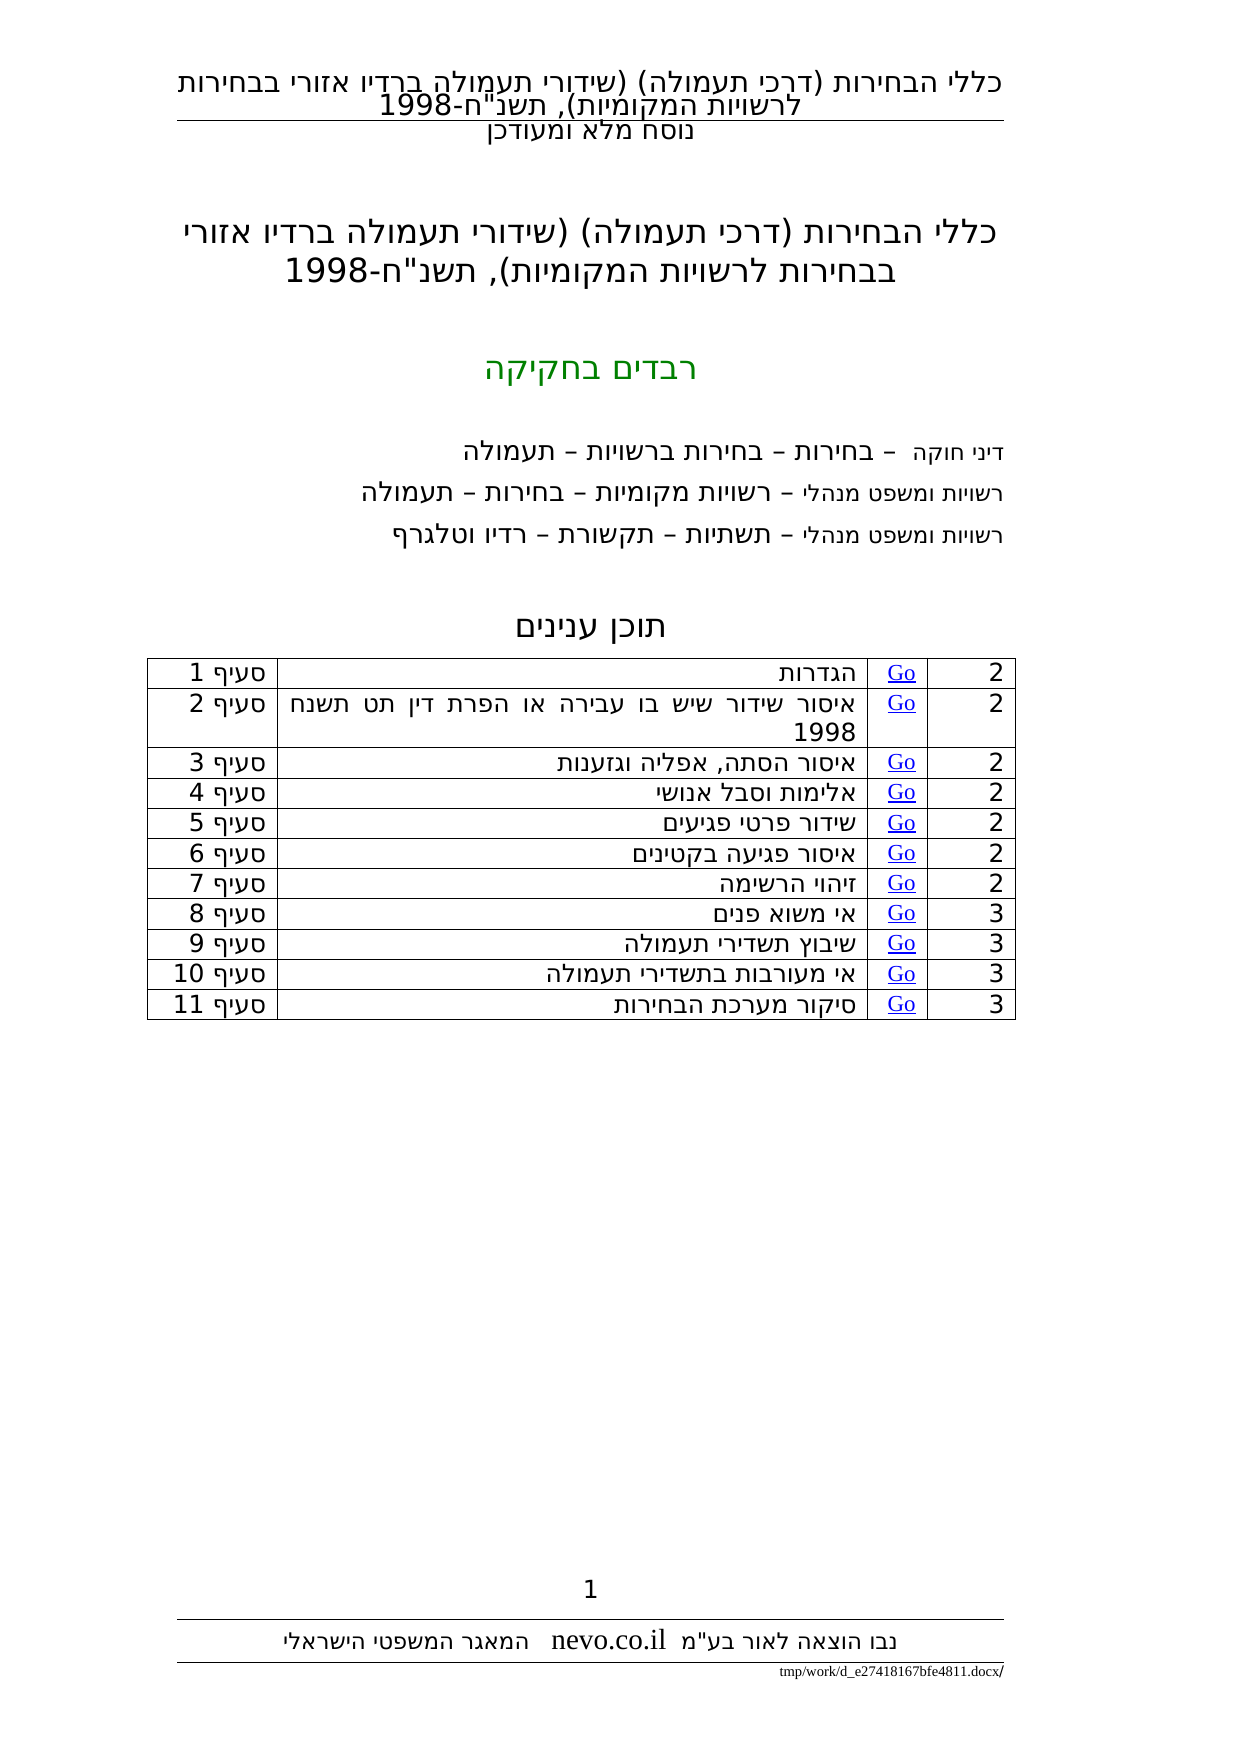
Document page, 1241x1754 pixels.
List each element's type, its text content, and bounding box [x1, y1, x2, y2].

table_cell סעיף 11 [148, 990, 277, 1019]
table_cell 2 [928, 839, 1015, 868]
table_cell סעיף 5 [148, 809, 277, 838]
table_cell Go [868, 930, 927, 959]
table_cell Go [868, 899, 927, 928]
table_cell סיקור מערכת הבחירות [278, 990, 867, 1019]
text רשויות ומשפט מנהלי – תשתיות – תקשורת – רדיו וטלגרף [59, 518, 1004, 550]
table_cell אלימות וסבל אנושי [278, 779, 867, 808]
table_cell 3 [928, 930, 1015, 959]
table_cell אי מעורבות בתשדירי תעמולה [278, 960, 867, 989]
table_cell 2 [928, 869, 1015, 898]
text כללי הבחירות (דרכי תעמולה) (שידורי תעמולה ברדיו אזורי בבחירות לרשויות המקומיות), תשנ"ח-1998 [177, 212, 1004, 290]
table_cell סעיף 6 [148, 839, 277, 868]
table_cell Go [868, 869, 927, 898]
table_cell איסור שידור שיש בו עבירה או הפרת דין תט תשנח 1998 [278, 689, 867, 747]
table_cell 2 [928, 689, 1015, 747]
table_cell Go [868, 689, 927, 747]
table_cell סעיף 3 [148, 748, 277, 777]
table_cell 3 [928, 990, 1015, 1019]
text רבדים בחקיקה [177, 348, 1004, 387]
table_cell סעיף 10 [148, 960, 277, 989]
table_cell 2 [928, 899, 1015, 928]
table_cell 3 [928, 960, 1015, 989]
table_header הגדרות [278, 659, 867, 688]
table_cell אי משוא פנים [278, 899, 867, 928]
table_cell סעיף 4 [148, 779, 277, 808]
table_cell Go [868, 839, 927, 868]
table_cell Go [868, 748, 927, 777]
table_cell 2 [928, 779, 1015, 808]
table_header 2 [928, 659, 1015, 688]
table_header סעיף 1 [148, 659, 277, 688]
table_cell סעיף 9 [148, 930, 277, 959]
table_cell Go [868, 960, 927, 989]
table_header Go [868, 659, 927, 688]
table_cell Go [868, 779, 927, 808]
table_cell איסור פגיעה בקטינים [278, 839, 867, 868]
table_cell איסור הסתה, אפליה וגזענות [278, 748, 867, 777]
table_cell Go [868, 809, 927, 838]
table_cell זיהוי הרשימה [278, 869, 867, 898]
table_cell Go [868, 990, 927, 1019]
table_cell שידור פרטי פגיעים [278, 809, 867, 838]
table_cell סעיף 8 [148, 899, 277, 928]
text רשויות ומשפט מנהלי – רשויות מקומיות – בחירות – תעמולה [59, 477, 1004, 508]
text תוכן ענינים [177, 606, 1004, 645]
table_cell סעיף 2 [148, 689, 277, 747]
text דיני חוקה – בחירות – בחירות ברשויות – תעמולה [59, 435, 1004, 466]
table_cell 2 [928, 748, 1015, 777]
table_cell 2 [928, 809, 1015, 838]
table_cell שיבוץ תשדירי תעמולה [278, 930, 867, 959]
table_cell סעיף 7 [148, 869, 277, 898]
